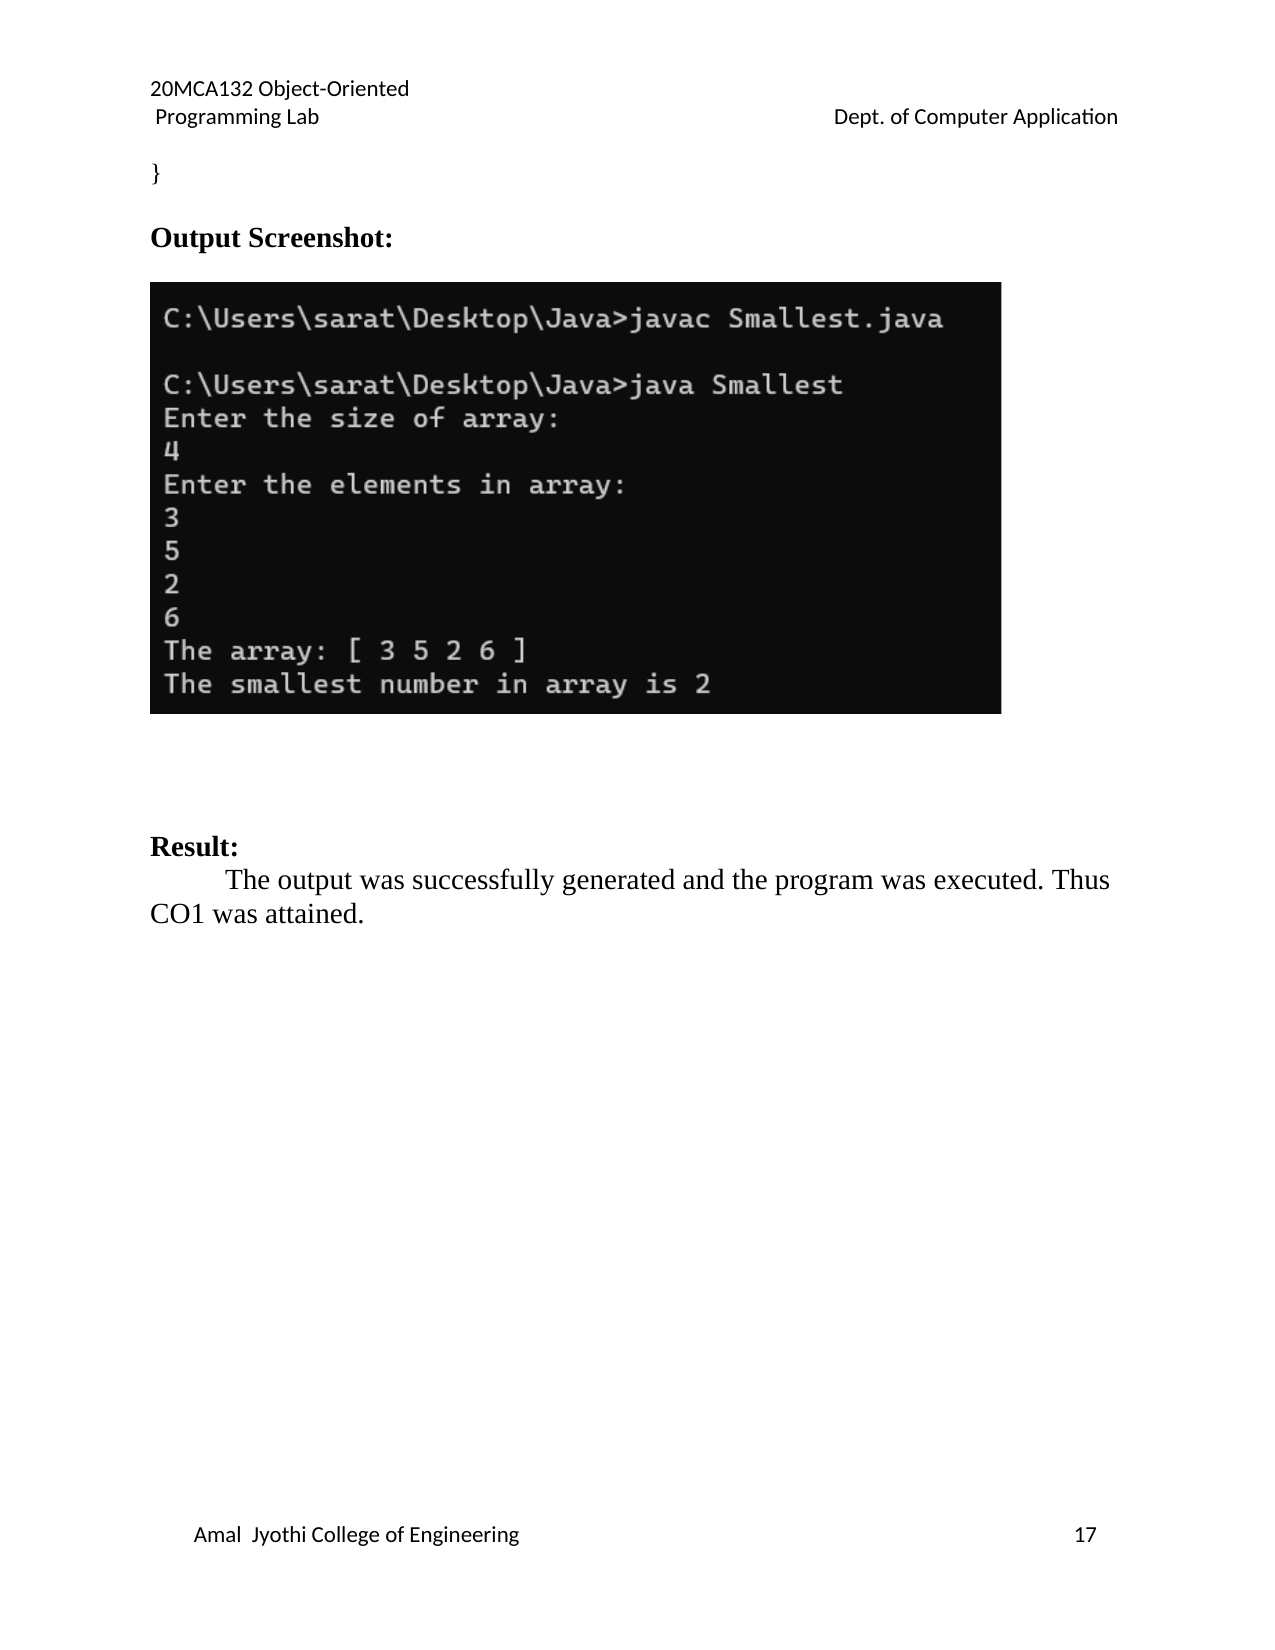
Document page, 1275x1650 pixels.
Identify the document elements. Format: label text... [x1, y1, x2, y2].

text Output Screenshot: [150, 220, 1124, 254]
text } [150, 158, 1125, 187]
text The output was successfully generated and the program was executed. Thus CO1 was attained. [150, 862, 1124, 929]
text Result: [150, 829, 1124, 862]
picture [150, 282, 1002, 714]
